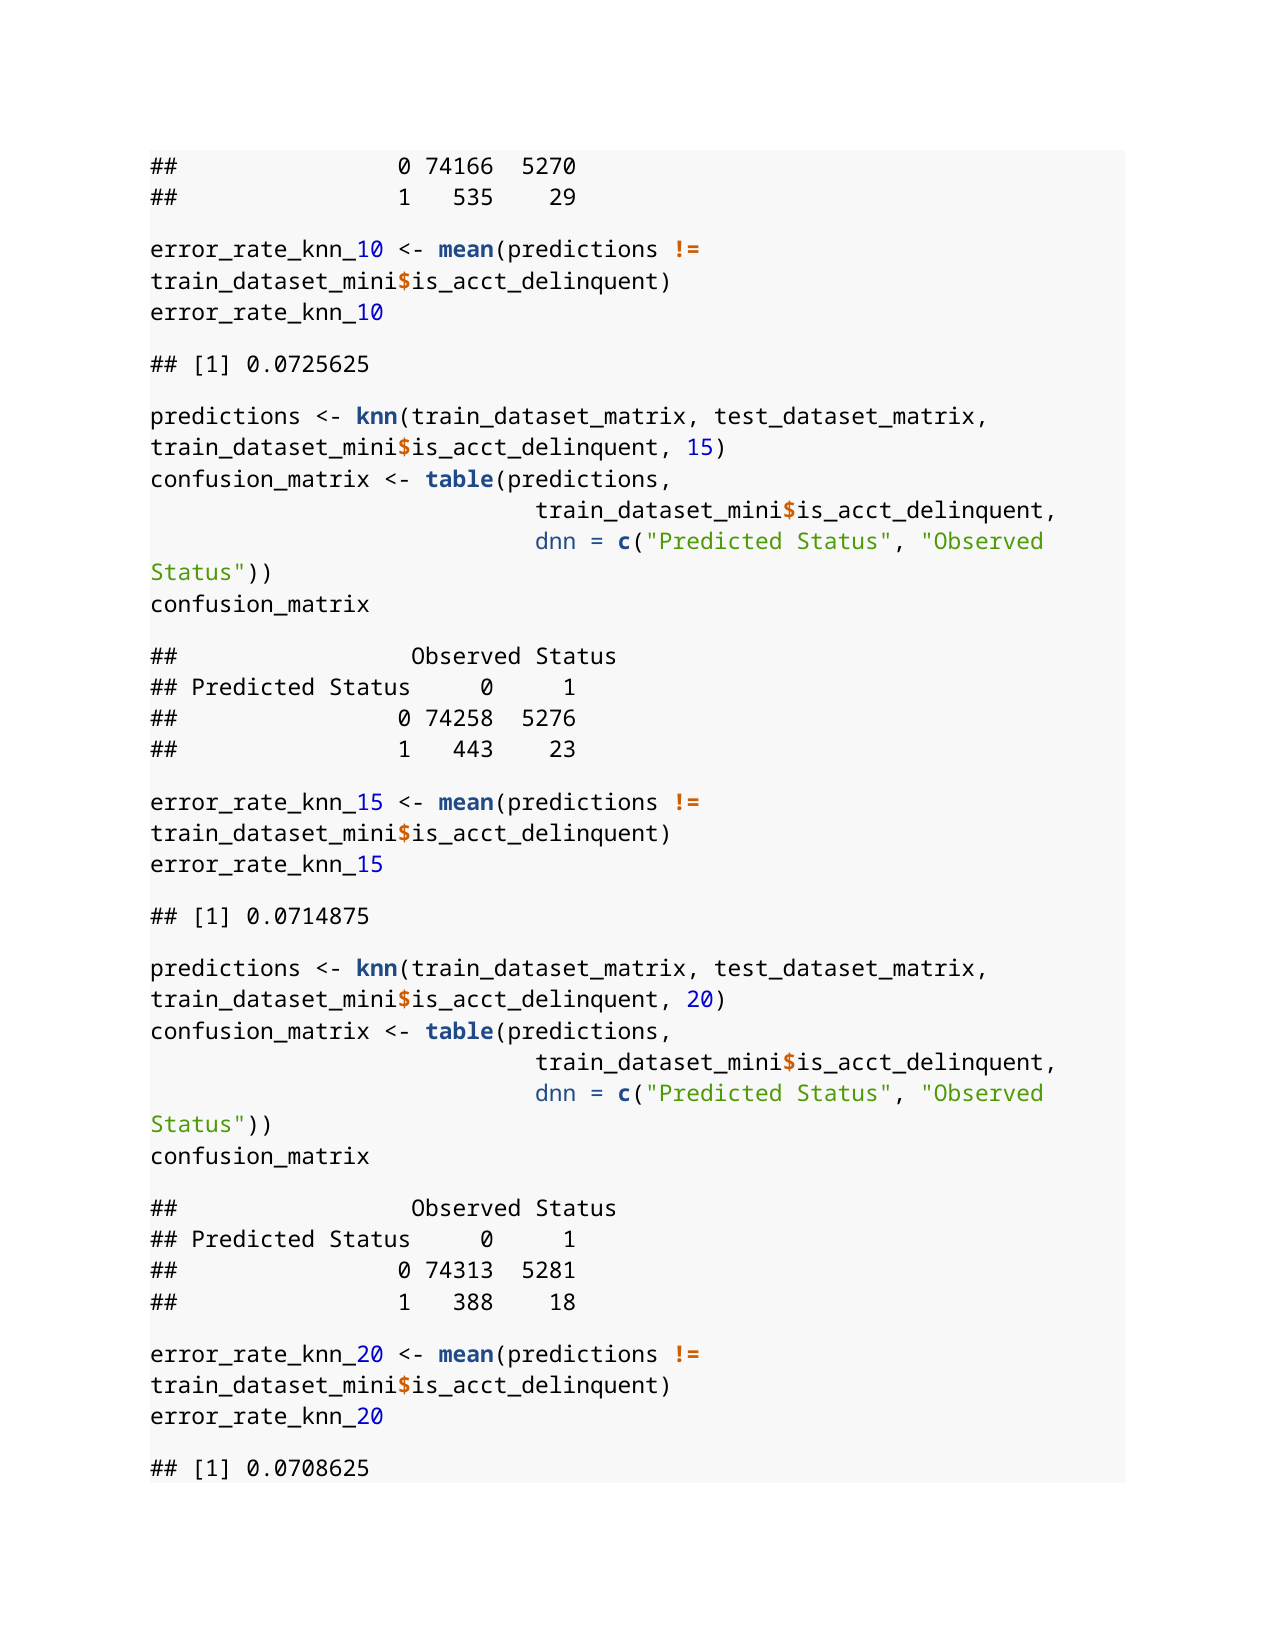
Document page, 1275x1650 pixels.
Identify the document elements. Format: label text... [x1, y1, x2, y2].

text ## Observed Status ## Predicted Status 0 1 ## 0 74258 5276 ## 1 443 23 [150, 639, 1125, 764]
text ## Observed Status ## Predicted Status 0 1 ## 0 74313 5281 ## 1 388 18 [150, 1192, 1125, 1317]
text ## [1] 0.0714875 [150, 900, 1125, 931]
text error_rate_knn_10 <- mean(predictions != train_dataset_mini$is_acct_delinquent) error_rate_knn_10 [150, 233, 1125, 327]
text ## [1] 0.0708625 [150, 1452, 1125, 1483]
text predictions <- knn(train_dataset_matrix, test_dataset_matrix, train_dataset_mini$is_acct_delinquent, 15) confusion_matrix <- table(predictions, train_dataset_mini$is_acct_delinquent, dnn = c("Predicted Status", "Observed Status")) confusion_matrix [150, 400, 1125, 619]
text error_rate_knn_20 <- mean(predictions != train_dataset_mini$is_acct_delinquent) error_rate_knn_20 [150, 1337, 1125, 1431]
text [150, 150, 1125, 212]
text ## [1] 0.0725625 [150, 348, 1125, 379]
text error_rate_knn_15 <- mean(predictions != train_dataset_mini$is_acct_delinquent) error_rate_knn_15 [384, 785, 1125, 879]
text predictions <- knn(train_dataset_matrix, test_dataset_matrix, train_dataset_mini$is_acct_delinquent, 20) confusion_matrix <- table(predictions, train_dataset_mini$is_acct_delinquent, dnn = c("Predicted Status", "Observed Status")) confusion_matrix [150, 952, 1125, 1171]
